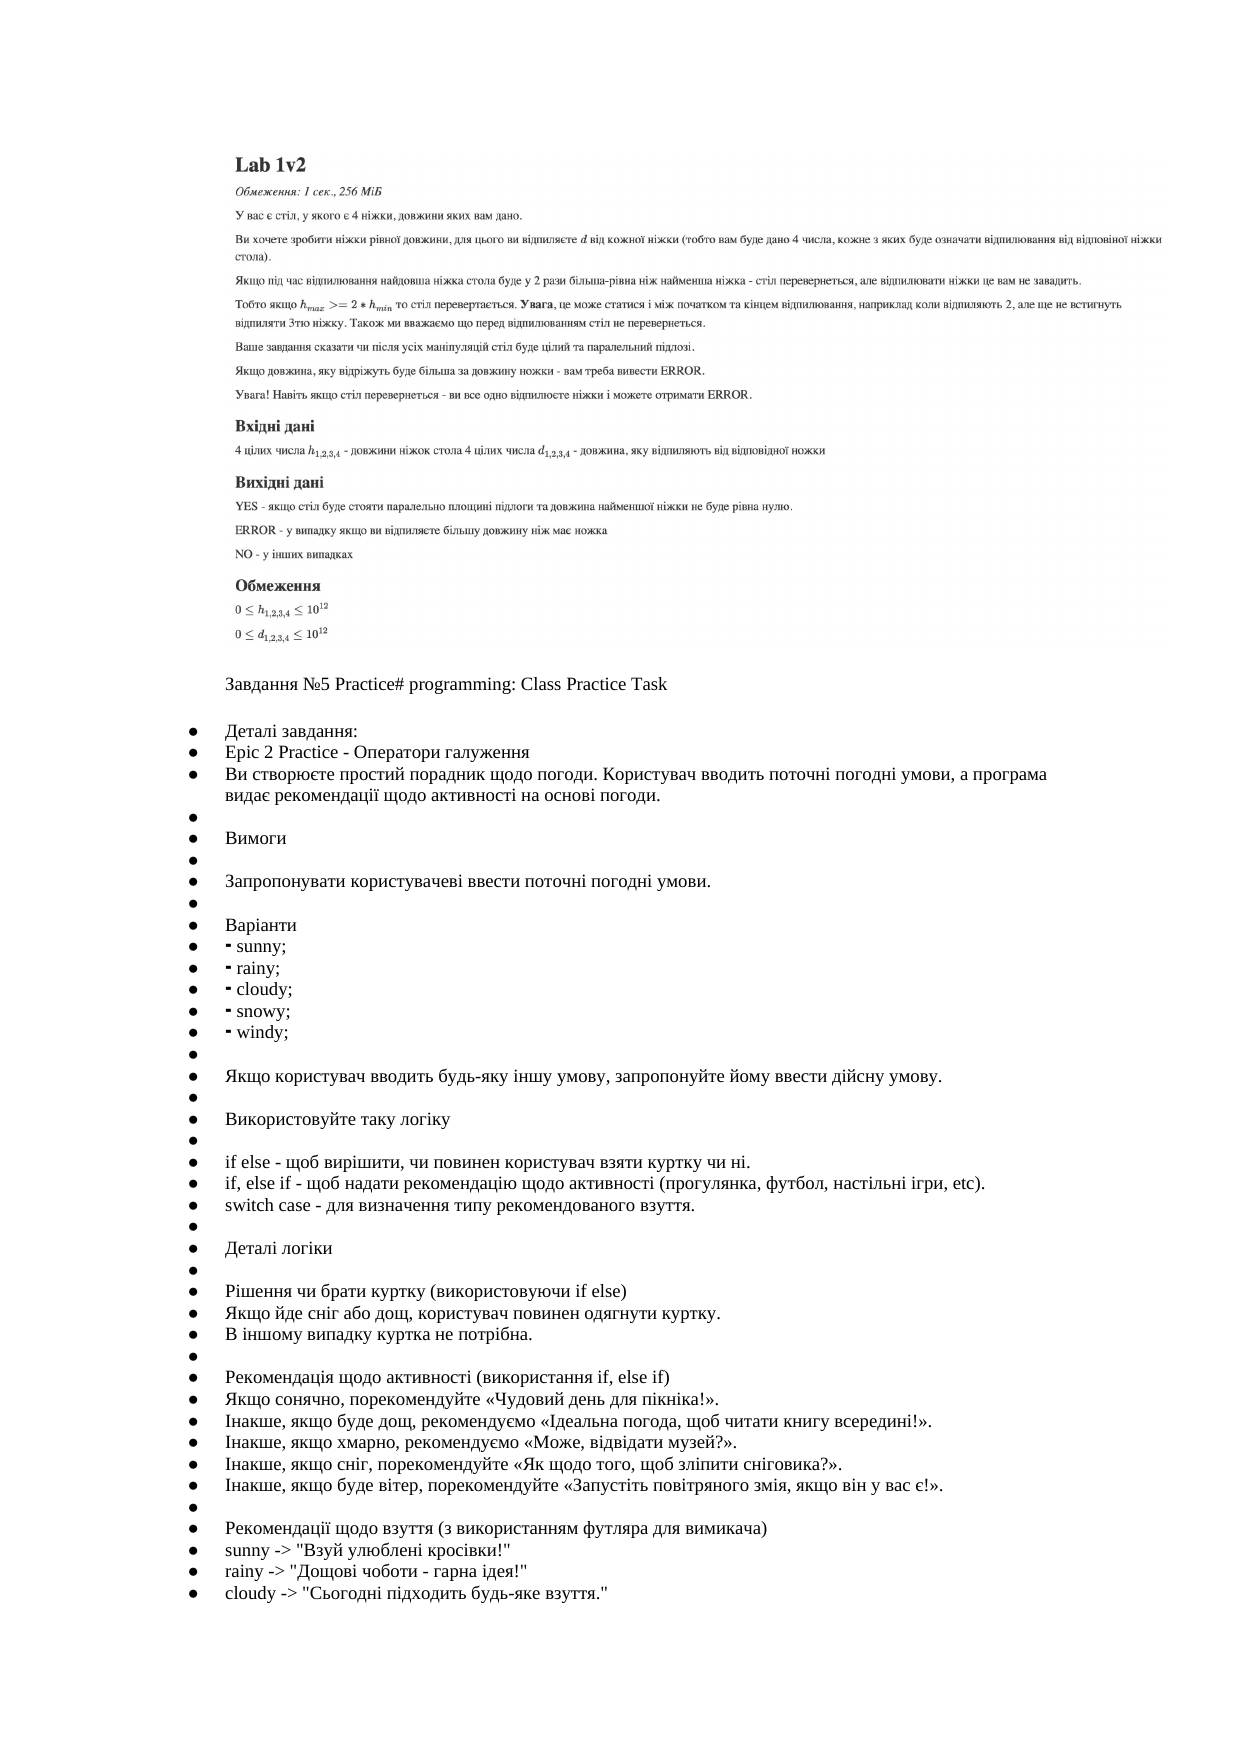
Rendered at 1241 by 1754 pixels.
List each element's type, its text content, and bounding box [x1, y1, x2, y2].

list Epic 2 Practice - Оператори галуження [187, 741, 1090, 763]
list Інакше, якщо сніг, порекомендуйте «Як щодо того, щоб зліпити сніговика?». [187, 1453, 1090, 1474]
list Інакше, якщо буде дощ, рекомендуємо «Ідеальна погода, щоб читати книгу всередині!». [187, 1409, 1090, 1431]
list if, else if - щоб надати рекомендацію щодо активності (прогулянка, футбол, настільні ігри, etc). [187, 1172, 1090, 1194]
list Ви створюєте простий порадник щодо погоди. Користувач вводить поточні погодні умови, а програма видає рекомендації щодо активності на основі погоди. [187, 763, 1090, 806]
picture [225, 150, 1166, 648]
list Рекомендація щодо активності (використання if, else if) [187, 1366, 1090, 1388]
list ⁃ rainy; [187, 957, 1090, 978]
list Інакше, якщо буде вітер, порекомендуйте «Запустіть повітряного змія, якщо він у вас є!». [187, 1474, 1090, 1496]
list Якщо йде сніг або дощ, користувач повинен одягнути куртку. [187, 1302, 1090, 1323]
list sunny -> "Взуй улюблені кросівки!" [187, 1539, 1090, 1560]
list rainy -> "Дощові чоботи - гарна ідея!" [187, 1560, 1090, 1582]
list Якщо сонячно, порекомендуйте «Чудовий день для пікніка!». [187, 1388, 1090, 1409]
list cloudy -> "Сьогодні підходить будь-яке взуття." [187, 1582, 1090, 1603]
list ⁃ sunny; [187, 935, 1090, 957]
list В іншому випадку куртка не потрібна. [187, 1323, 1090, 1345]
list Деталі логіки [187, 1237, 1090, 1258]
list Якщо користувач вводить будь-яку іншу умову, запропонуйте йому ввести дійсну умову. [187, 1064, 1090, 1086]
list Рекомендації щодо взуття (з використанням футляра для вимикача) [187, 1517, 1090, 1539]
list if else - щоб вирішити, чи повинен користувач взяти куртку чи ні. [187, 1151, 1090, 1172]
list Рішення чи брати куртку (використовуючи if else) [187, 1280, 1090, 1302]
list Деталі завдання: [187, 719, 1090, 741]
list ⁃ windy; [187, 1021, 1090, 1043]
list switch case - для визначення типу рекомендованого взуття. [187, 1194, 1090, 1215]
list ⁃ snowy; [187, 1000, 1090, 1021]
list Використовуйте таку логіку [187, 1108, 1090, 1129]
list Інакше, якщо хмарно, рекомендуємо «Може, відвідати музей?». [187, 1431, 1090, 1453]
list Варіанти [187, 913, 1090, 935]
list Запропонувати користувачеві ввести поточні погодні умови. [187, 870, 1090, 892]
list Вимоги [187, 827, 1090, 849]
list ⁃ cloudy; [187, 978, 1090, 1000]
text Завдання №5 Practice# programming: Class Practice Task [225, 673, 1090, 694]
